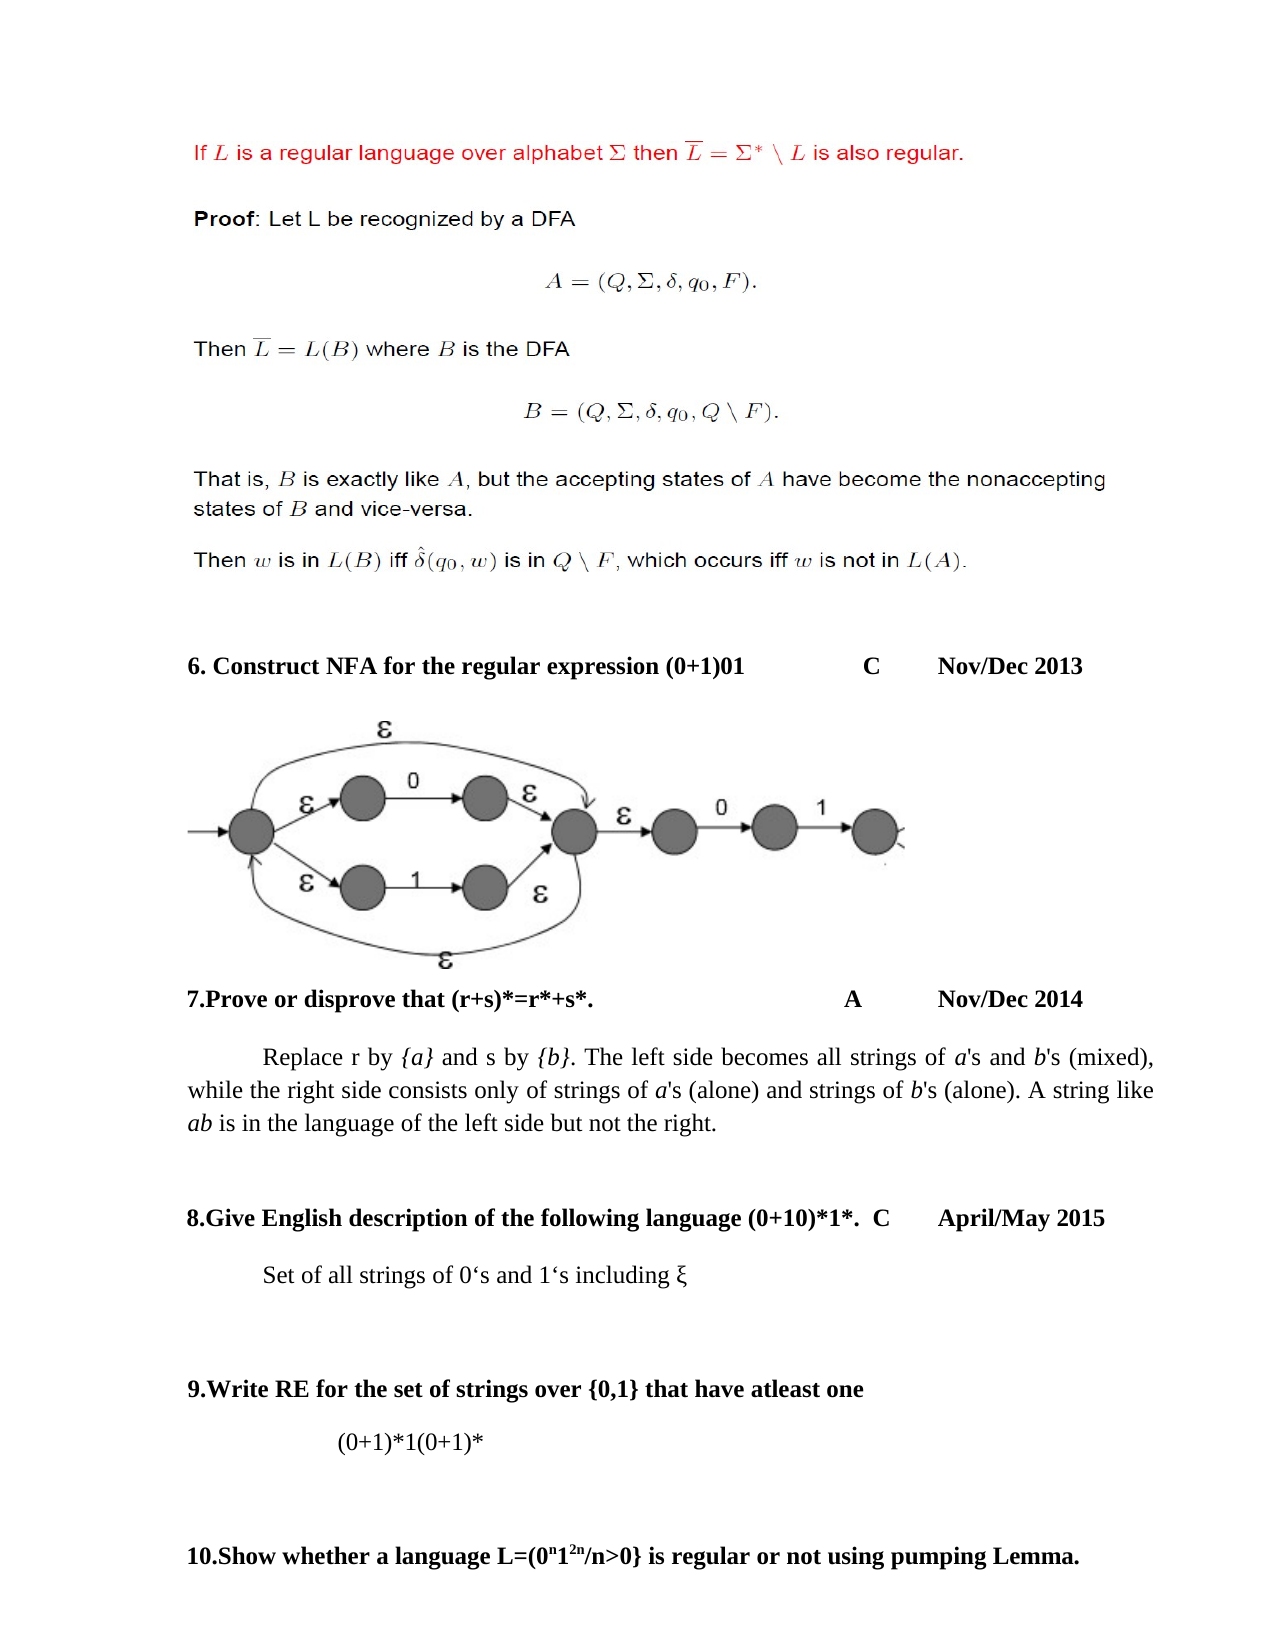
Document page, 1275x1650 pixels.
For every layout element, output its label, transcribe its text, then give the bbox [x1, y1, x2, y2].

text Replace r by {a} and s by {b}. The left side becomes all strings of a's and b's (mixed), while the right side consists only of strings of a's (alone) and strings of b's (alone). A string like ab is in the language of the left side but not the right. [187, 1042, 1154, 1137]
subtitle 9.Write RE for the set of strings over {0,1} that have atleast one [187, 1374, 1103, 1403]
picture [193, 141, 1105, 572]
list Construct NFA for the regular expression (0+1)01 C Nov/Dec 2013 [187, 651, 1154, 680]
subtitle 10.Show whether a language L=(0n12n/n>0} is regular or not using pumping Lemma. [186, 1541, 1154, 1570]
text (0+1)*1(0+1)* [337, 1427, 1154, 1456]
subtitle 8.Give English description of the following language (0+10)*1*. C April/May 2015 [186, 1203, 1154, 1231]
picture [187, 721, 905, 969]
text Set of all strings of 0‘s and 1‘s including ξ [262, 1260, 1154, 1289]
